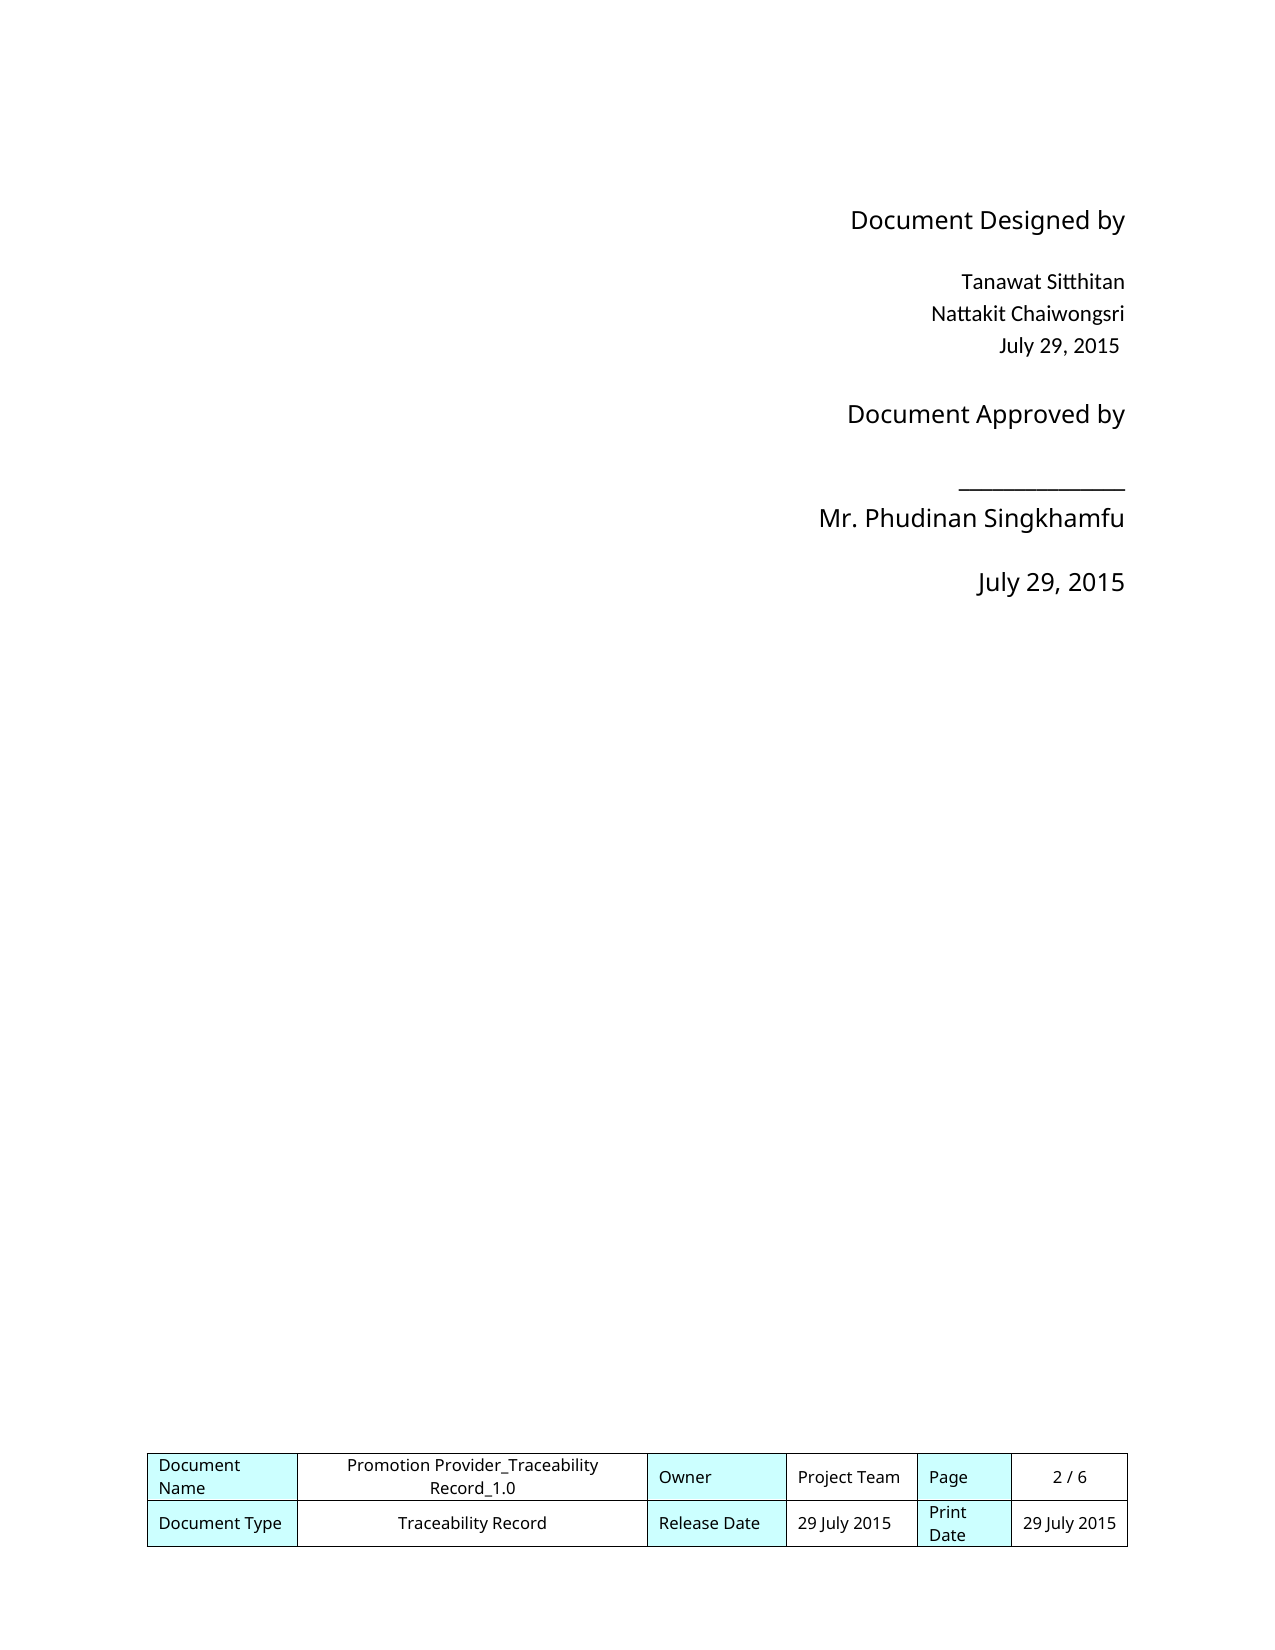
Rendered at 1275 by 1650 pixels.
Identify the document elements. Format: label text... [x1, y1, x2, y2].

text _______________ Mr. Phudinan Singkhamfu [770, 461, 1125, 534]
text Tanawat Sitthitan Nattakit Chaiwongsri July 29, 2015 Document Approved by [150, 267, 1125, 431]
text Document Designed by [150, 203, 1125, 237]
text July 29, 2015 [150, 564, 1125, 598]
